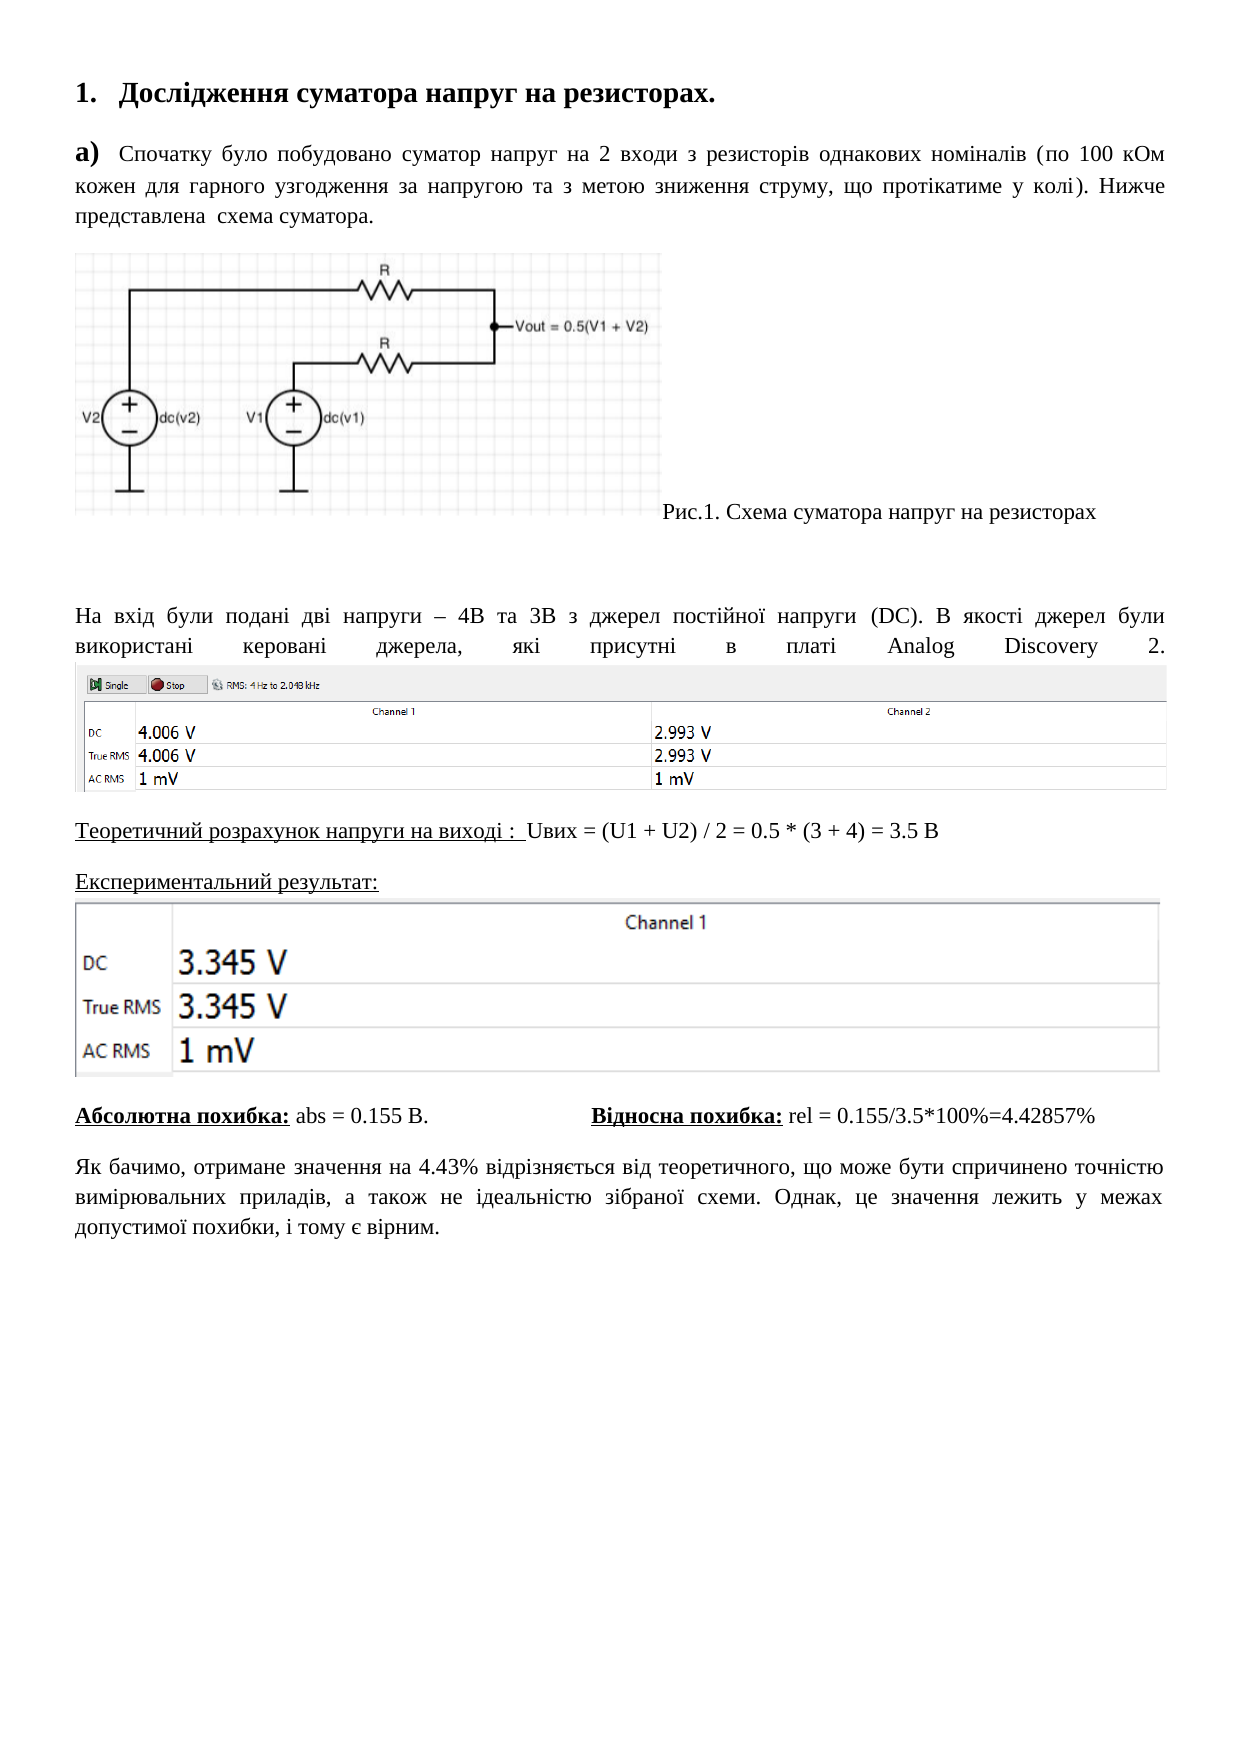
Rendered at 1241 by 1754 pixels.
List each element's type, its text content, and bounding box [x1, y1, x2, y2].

text На вхід були подані дві напруги – 4В та 3В з джерел постійної напруги (DC). В якості джерел були використані керовані джерела, які присутні в платі Analog Discovery 2. [75, 602, 1165, 662]
text a) Спочатку було побудовано суматор напруг на 2 входи з резисторів однакових номіналів (по 100 кОм кожен для гарного узгодження за напругою та з метою зниження струму, що протікатиме у колі). Нижче представлена схема суматора. [75, 134, 1165, 228]
text Абсолютна похибка: abs = 0.155 B. Відносна похибка: rel = 0.155/3.5*100%=4.42857% [75, 1102, 1165, 1128]
picture [75, 253, 662, 519]
text 1.​ ​ Дослідження суматора напруг на резисторах. [75, 75, 1165, 108]
picture [75, 898, 1161, 1077]
picture [75, 662, 1167, 792]
text Теоретичний розрахунок напруги на виході : Uвих = (U1 + U2) / 2 = 0.5 * (3 + 4) = 3.5 В [75, 817, 1165, 843]
text Як бачимо, отримане значення на 4.43% відрізняється від теоретичного, що може бути спричинено точністю вимірювальних приладів, а також не ідеальністю зібраної схеми. Однак, це значення лежить у межах допустимої похибки, і тому є вірним. [75, 1153, 1165, 1240]
